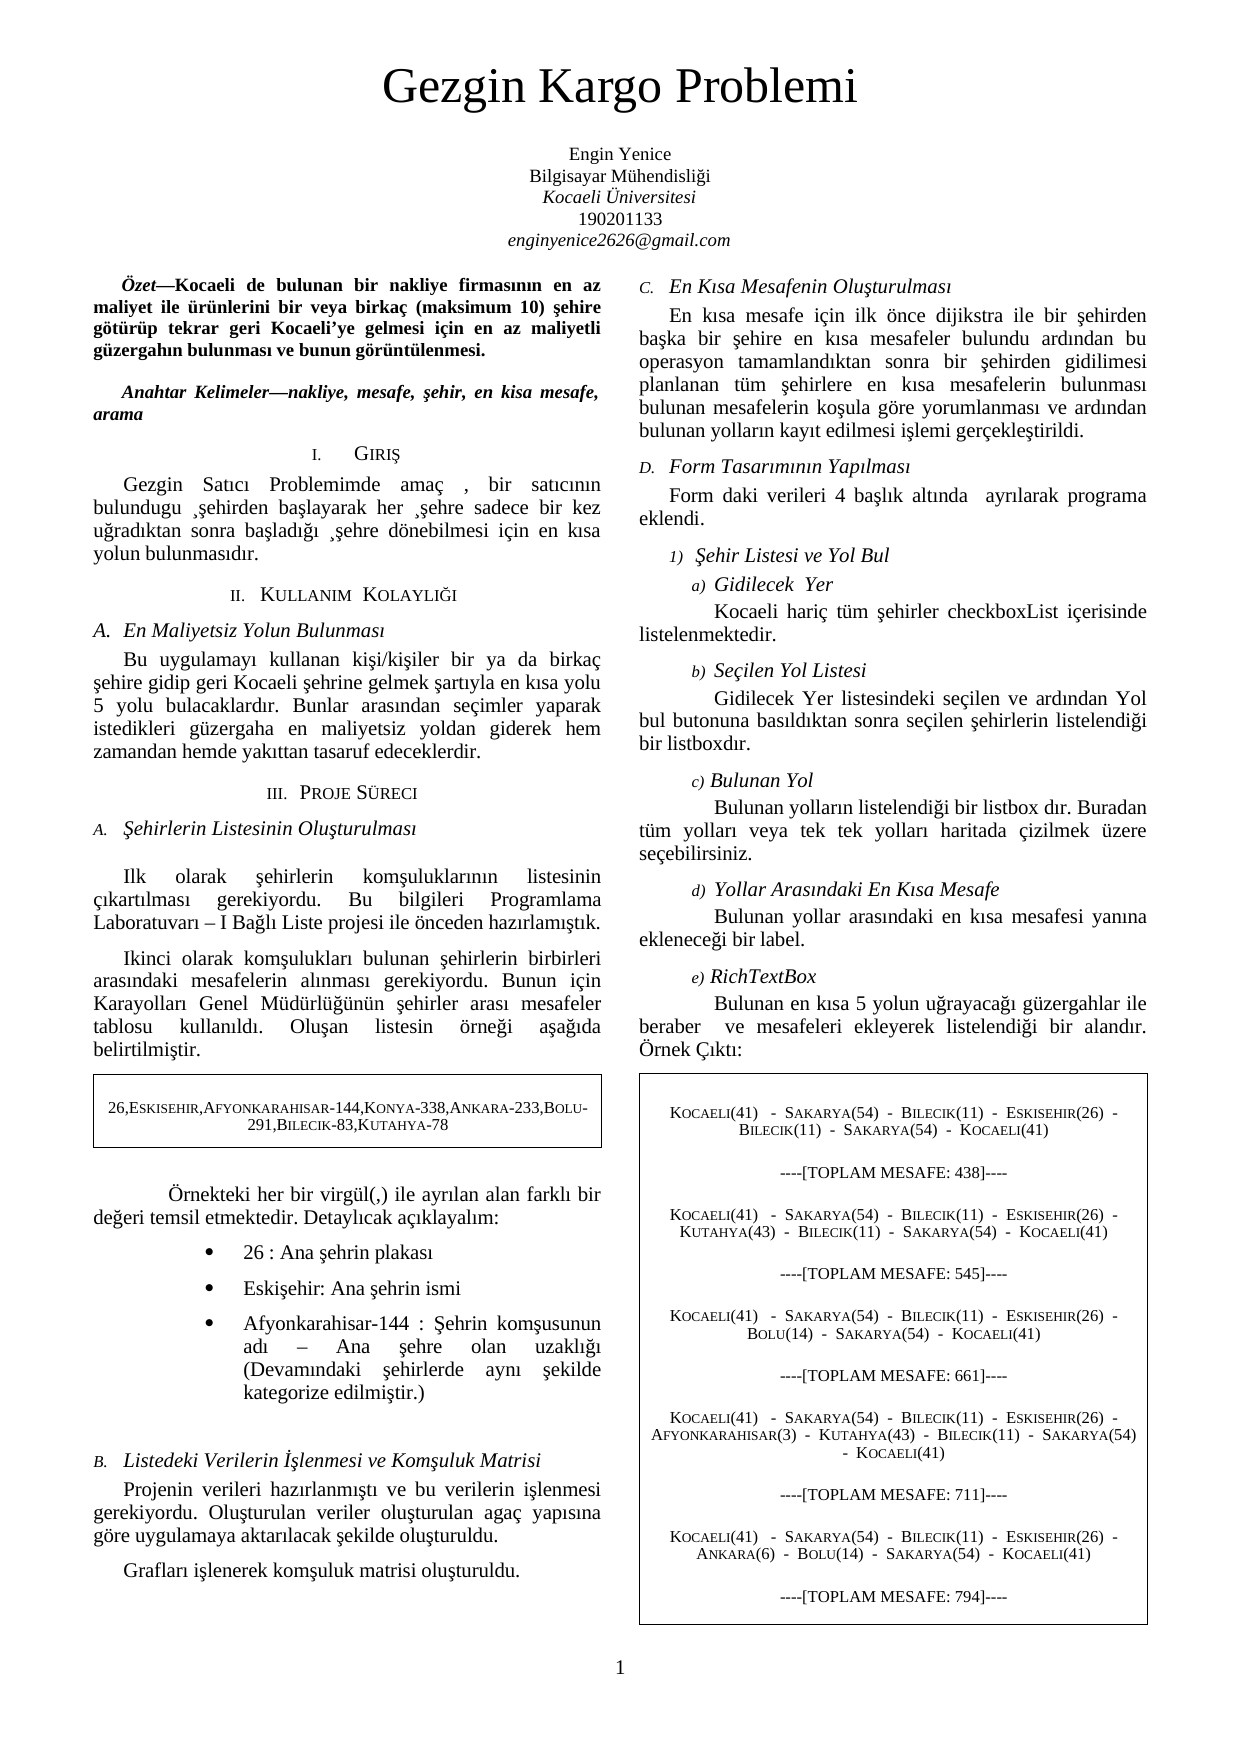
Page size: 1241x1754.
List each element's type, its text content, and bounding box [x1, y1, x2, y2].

text Ilk olarak şehirlerin komşuluklarının listesinin çıkartılması gerekiyordu. Bu bilgileri Programlama Laboratuvarı – I Bağlı Liste projesi ile önceden hazırlamıştık. [93, 866, 601, 934]
text Özet—Kocaeli de bulunan bir nakliye firmasının en az maliyet ile ürünlerini bir veya birkaç (maksimum 10) şehire götürüp tekrar geri Kocaeli’ye gelmesi için en az maliyetli güzergahın bulunması ve bunun görüntülenmesi. [93, 274, 601, 360]
text Anahtar Kelimeler—nakliye, mesafe, şehir, en kisa mesafe, arama [93, 381, 601, 424]
text Bulunan en kısa 5 yolun uğrayacağı güzergahlar ile beraber ve mesafeleri ekleyerek listelendiği bir alandır. Örnek Çıktı: [639, 992, 1147, 1061]
text Bulunan yollar arasındaki en kısa mesafesi yanına ekleneceği bir label. [639, 905, 1147, 951]
subtitle Şehir Listesi ve Yol Bul [639, 543, 1147, 568]
text Gidilecek Yer listesindeki seçilen ve ardından Yol bul butonuna basıldıktan sonra seçilen şehirlerin listelendiği bir listboxdır. [639, 687, 1147, 755]
text Grafları işlenerek komşuluk matrisi oluşturuldu. [93, 1559, 601, 1582]
list Afyonkarahisar-144 : Şehrin komşusunun adı – Ana şehre olan uzaklığı (Devamındaki şehirlerde aynı şekilde kategorize edilmiştir.) [206, 1312, 601, 1404]
title Gezgin Kargo Problemi [93, 56, 1147, 114]
text Form daki verileri 4 başlık altında ayrılarak programa eklendi. [639, 484, 1147, 530]
subtitle RichTextBox [639, 964, 1147, 988]
subtitle En Kısa Mesafenin Oluşturulması [639, 274, 1147, 298]
subtitle Proje Süreci [93, 779, 601, 804]
list 26 : Ana şehrin plakası [206, 1241, 601, 1264]
subtitle En Maliyetsiz Yolun Bulunması [93, 618, 601, 642]
list Eskişehir: Ana şehrin ismi [206, 1277, 601, 1299]
text En kısa mesafe için ilk önce dijikstra ile bir şehirden başka bir şehire en kısa mesafeler bulundu ardından bu operasyon tamamlandıktan sonra bir şehirden gidilimesi planlanan tüm şehirlere en kısa mesafelerin bulunması bulunan mesafelerin koşula göre yorumlanması ve ardından bulunan yolların kayıt edilmesi işlemi gerçekleştirildi. [639, 304, 1147, 442]
subtitle Seçilen Yol Listesi [639, 658, 1147, 682]
text Ikinci olarak komşulukları bulunan şehirlerin birbirleri arasındaki mesafelerin alınması gerekiyordu. Bunun için Karayolları Genel Müdürlüğünün şehirler arası mesafeler tablosu kullanıldı. Oluşan listesin örneği aşağıda belirtilmiştir. [93, 947, 601, 1061]
text Bulunan yolların listelendiği bir listbox dır. Buradan tüm yolları veya tek tek yolları haritada çizilmek üzere seçebilirsiniz. [639, 796, 1147, 865]
subtitle Şehirlerin Listesinin Oluşturulması [93, 816, 601, 840]
subtitle Yollar Arasındaki En Kısa Mesafe [639, 877, 1147, 901]
subtitle Bulunan Yol [639, 768, 1147, 792]
table_header [94, 1075, 601, 1147]
text Engin Yenice Bilgisayar Mühendisliği [482, 143, 758, 186]
subtitle Giriş [93, 441, 601, 465]
text Projenin verileri hazırlanmıştı ve bu verilerin işlenmesi gerekiyordu. Oluşturulan veriler oluşturulan agaç yapısına göre uygulamaya aktarılacak şekilde oluşturuldu. [93, 1478, 601, 1547]
table_header Kocaeli(41) - Sakarya(54) - Bilecik(11) - Eskisehir(26) - Bilecik(11) - Sakarya(54) - Kocaeli(41) ----[TOPLAM MESAFE: 438]---- Kocaeli(41) - Sakarya(54) - Bilecik(11) - Eskisehir(26) - Kutahya(43) - Bilecik(11) - Sakarya(54) - Kocaeli(41) ----[TOPLAM MESAFE: 545]---- Kocaeli(41) - Sakarya(54) - Bilecik(11) - Eskisehir(26) - Bolu(14) - Sakarya(54) - Kocaeli(41) ----[TOPLAM MESAFE: 661]---- Kocaeli(41) - Sakarya(54) - Bilecik(11) - Eskisehir(26) - Afyonkarahisar(3) - Kutahya(43) - Bilecik(11) - Sakarya(54) - Kocaeli(41) ----[TOPLAM MESAFE: 711]---- Kocaeli(41) - Sakarya(54) - Bilecik(11) - Eskisehir(26) - Ankara(6) - Bolu(14) - Sakarya(54) - Kocaeli(41) ----[TOPLAM MESAFE: 794]---- [640, 1074, 1147, 1624]
text Kocaeli Üniversitesi 190201133 enginyenice2626@gmail.com [482, 186, 758, 251]
text Kocaeli hariç tüm şehirler checkboxList içerisinde listelenmektedir. [639, 600, 1147, 646]
text Bu uygulamayı kullanan kişi/kişiler bir ya da birkaç şehire gidip geri Kocaeli şehrine gelmek şartıyla en kısa yolu 5 yolu bulacaklardır. Bunlar arasından seçimler yaparak istedikleri güzergaha en maliyetsiz yoldan giderek hem zamandan hemde yakıttan tasaruf edeceklerdir. [93, 648, 601, 763]
text Örnekteki her bir virgül(,) ile ayrılan alan farklı bir değeri temsil etmektedir. Detaylıcak açıklayalım: [93, 1183, 601, 1229]
text Gezgin Satıcı Problemimde amaç , bir satıcının bulundugu ¸şehirden başlayarak her ¸şehre sadece bir kez uğradıktan sonra başladığı ¸şehre dönebilmesi için en kısa yolun bulunmasıdır. [93, 473, 601, 565]
subtitle Form Tasarımının Yapılması [639, 454, 1147, 478]
subtitle Gidilecek Yer [639, 572, 1147, 596]
subtitle Kullanım Kolaylığı [93, 582, 601, 606]
subtitle Listedeki Verilerin İşlenmesi ve Komşuluk Matrisi [93, 1448, 601, 1472]
